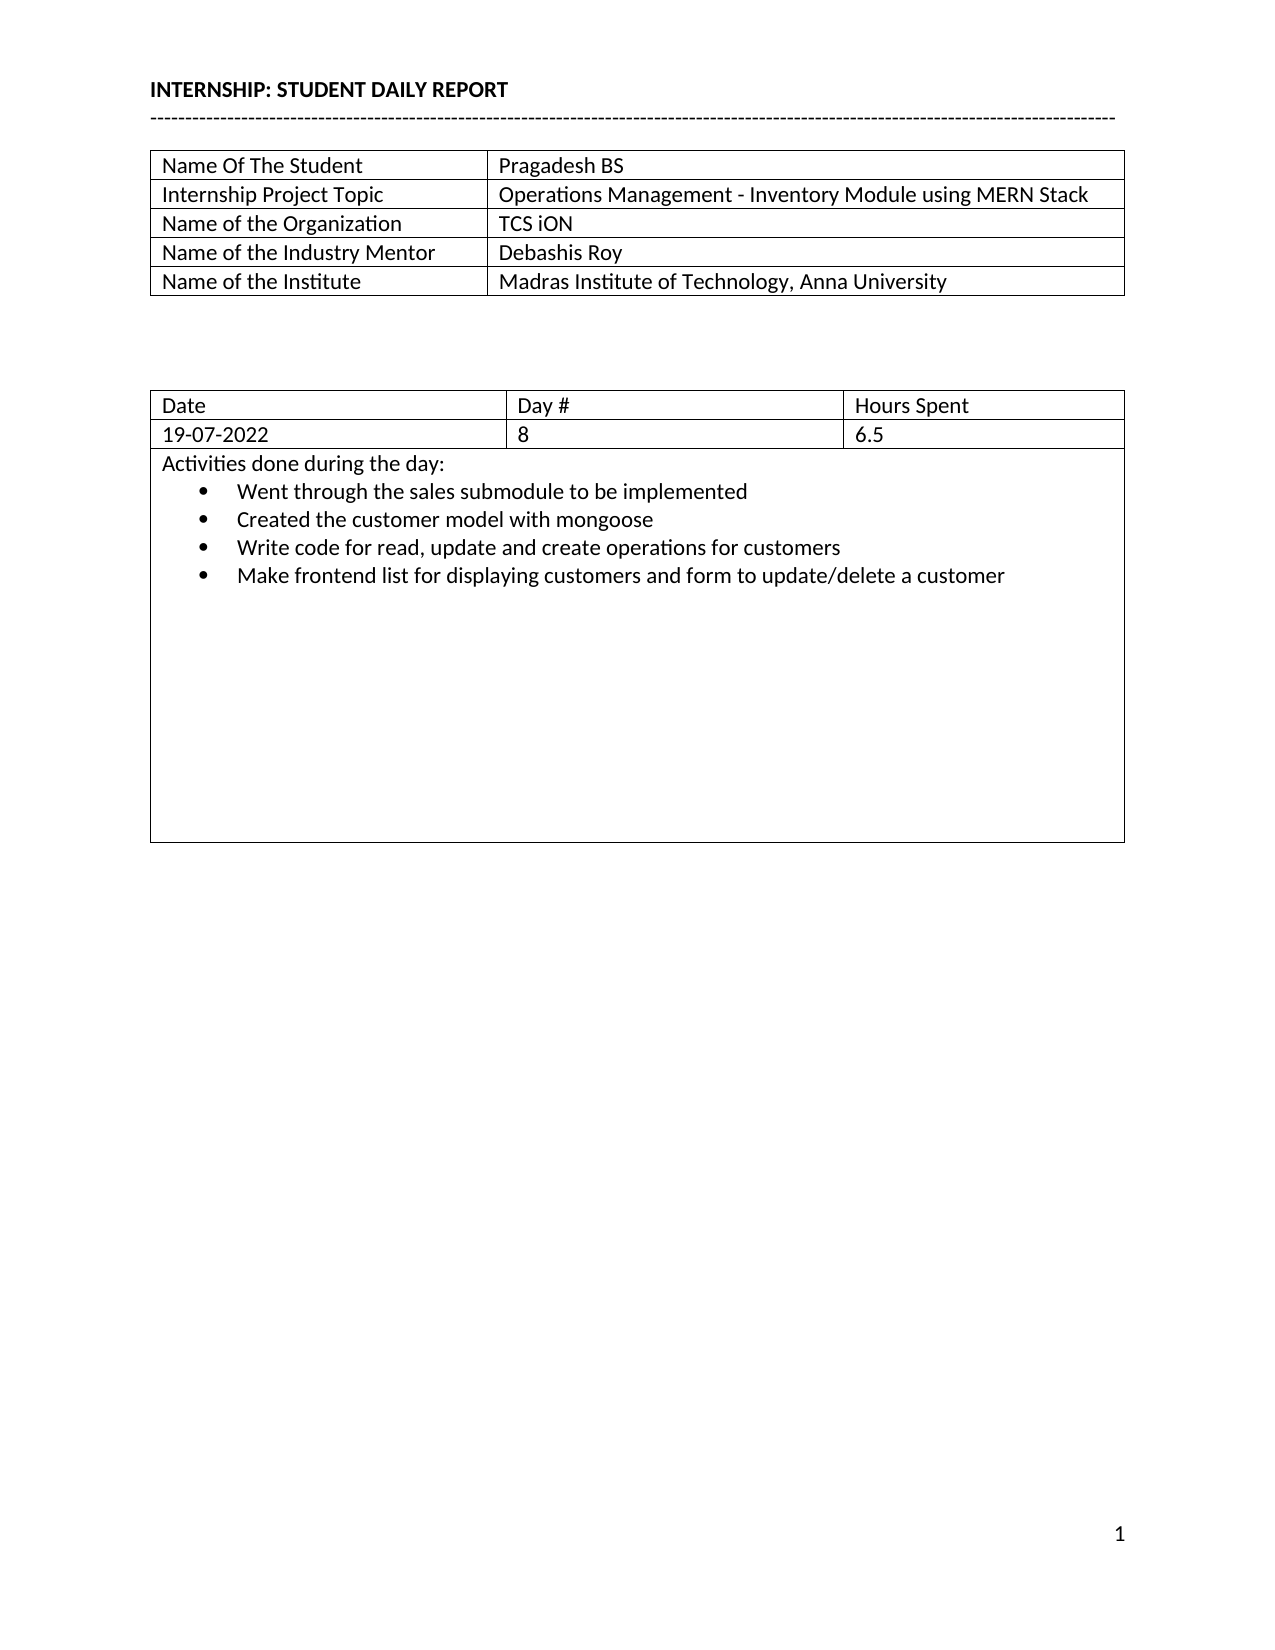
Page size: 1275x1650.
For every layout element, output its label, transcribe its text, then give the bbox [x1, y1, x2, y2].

table_cell TCS iON [488, 209, 1124, 237]
table_cell Activities done during the day: Went through the sales submodule to be implemented Created the customer model with mongoose Write code for read, update and create operations for customers Make frontend list for displaying customers and form to update/delete a customer [151, 449, 1124, 842]
table_cell Internship Project Topic [151, 180, 487, 208]
table_header Day # [507, 391, 843, 419]
table_header Date [151, 391, 506, 419]
table_cell Madras Institute of Technology, Anna University [488, 267, 1124, 295]
table_cell 8 [507, 420, 843, 448]
table_cell Name of the Institute [151, 267, 487, 295]
table_cell 19-07-2022 [151, 420, 506, 448]
table_cell 6.5 [844, 420, 1124, 448]
table_cell Operations Management - Inventory Module using MERN Stack [488, 180, 1124, 208]
table_cell Debashis Roy [488, 238, 1124, 266]
table_cell Name of the Industry Mentor [151, 238, 487, 266]
table_header Pragadesh BS [488, 151, 1124, 179]
table_header Hours Spent [844, 391, 1124, 419]
table_cell Name of the Organization [151, 209, 487, 237]
table_header Name Of The Student [151, 151, 487, 179]
